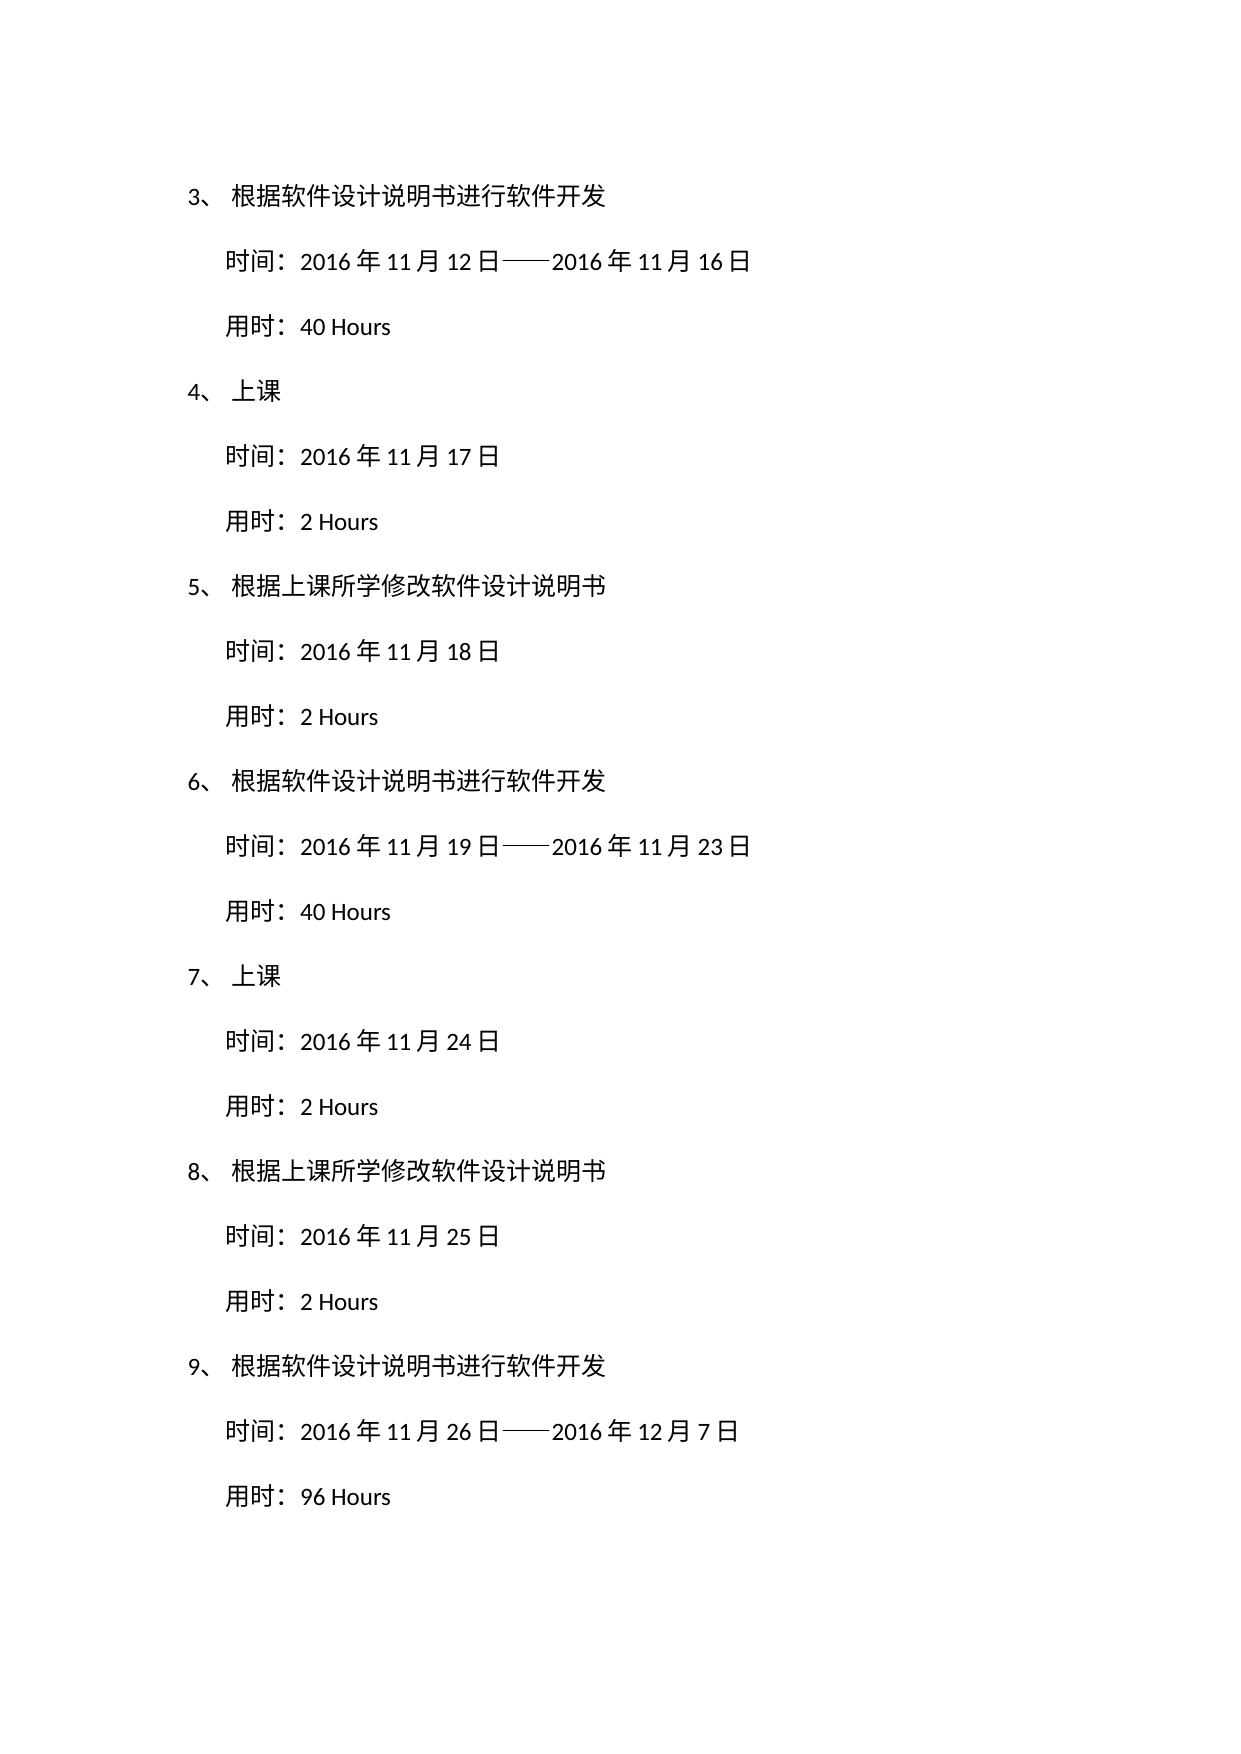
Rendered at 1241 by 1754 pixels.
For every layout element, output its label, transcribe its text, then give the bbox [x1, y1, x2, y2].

list 用时：40 Hours [225, 877, 1053, 942]
list 上课 [187, 357, 1053, 422]
list 时间：2016年11月12日——2016年11月16日 [225, 227, 1053, 292]
list 根据上课所学修改软件设计说明书 [187, 552, 1053, 617]
list 用时：40 Hours [225, 292, 1053, 357]
list 根据软件设计说明书进行软件开发 [187, 1332, 1053, 1397]
list 时间：2016年11月19日——2016年11月23日 [225, 812, 1053, 877]
list 根据软件设计说明书进行软件开发 [187, 747, 1053, 812]
list 时间：2016年11月25日 [225, 1202, 1053, 1267]
list 根据上课所学修改软件设计说明书 [187, 1137, 1053, 1202]
list 用时：2 Hours [225, 1267, 1053, 1332]
list 用时：2 Hours [225, 682, 1053, 747]
list 用时：2 Hours [225, 487, 1053, 552]
list 根据软件设计说明书进行软件开发 [187, 162, 1053, 227]
list 上课 [187, 942, 1053, 1007]
list 用时：96 Hours [225, 1462, 1053, 1527]
list 用时：2 Hours [225, 1072, 1053, 1137]
text 时间：2016年11月17日 [187, 422, 1053, 487]
text 时间：2016年11月26日——2016年12月7日 [187, 1397, 1053, 1462]
text 时间：2016年11月24日 [187, 1007, 1053, 1072]
list 时间：2016年11月18日 [225, 617, 1053, 682]
